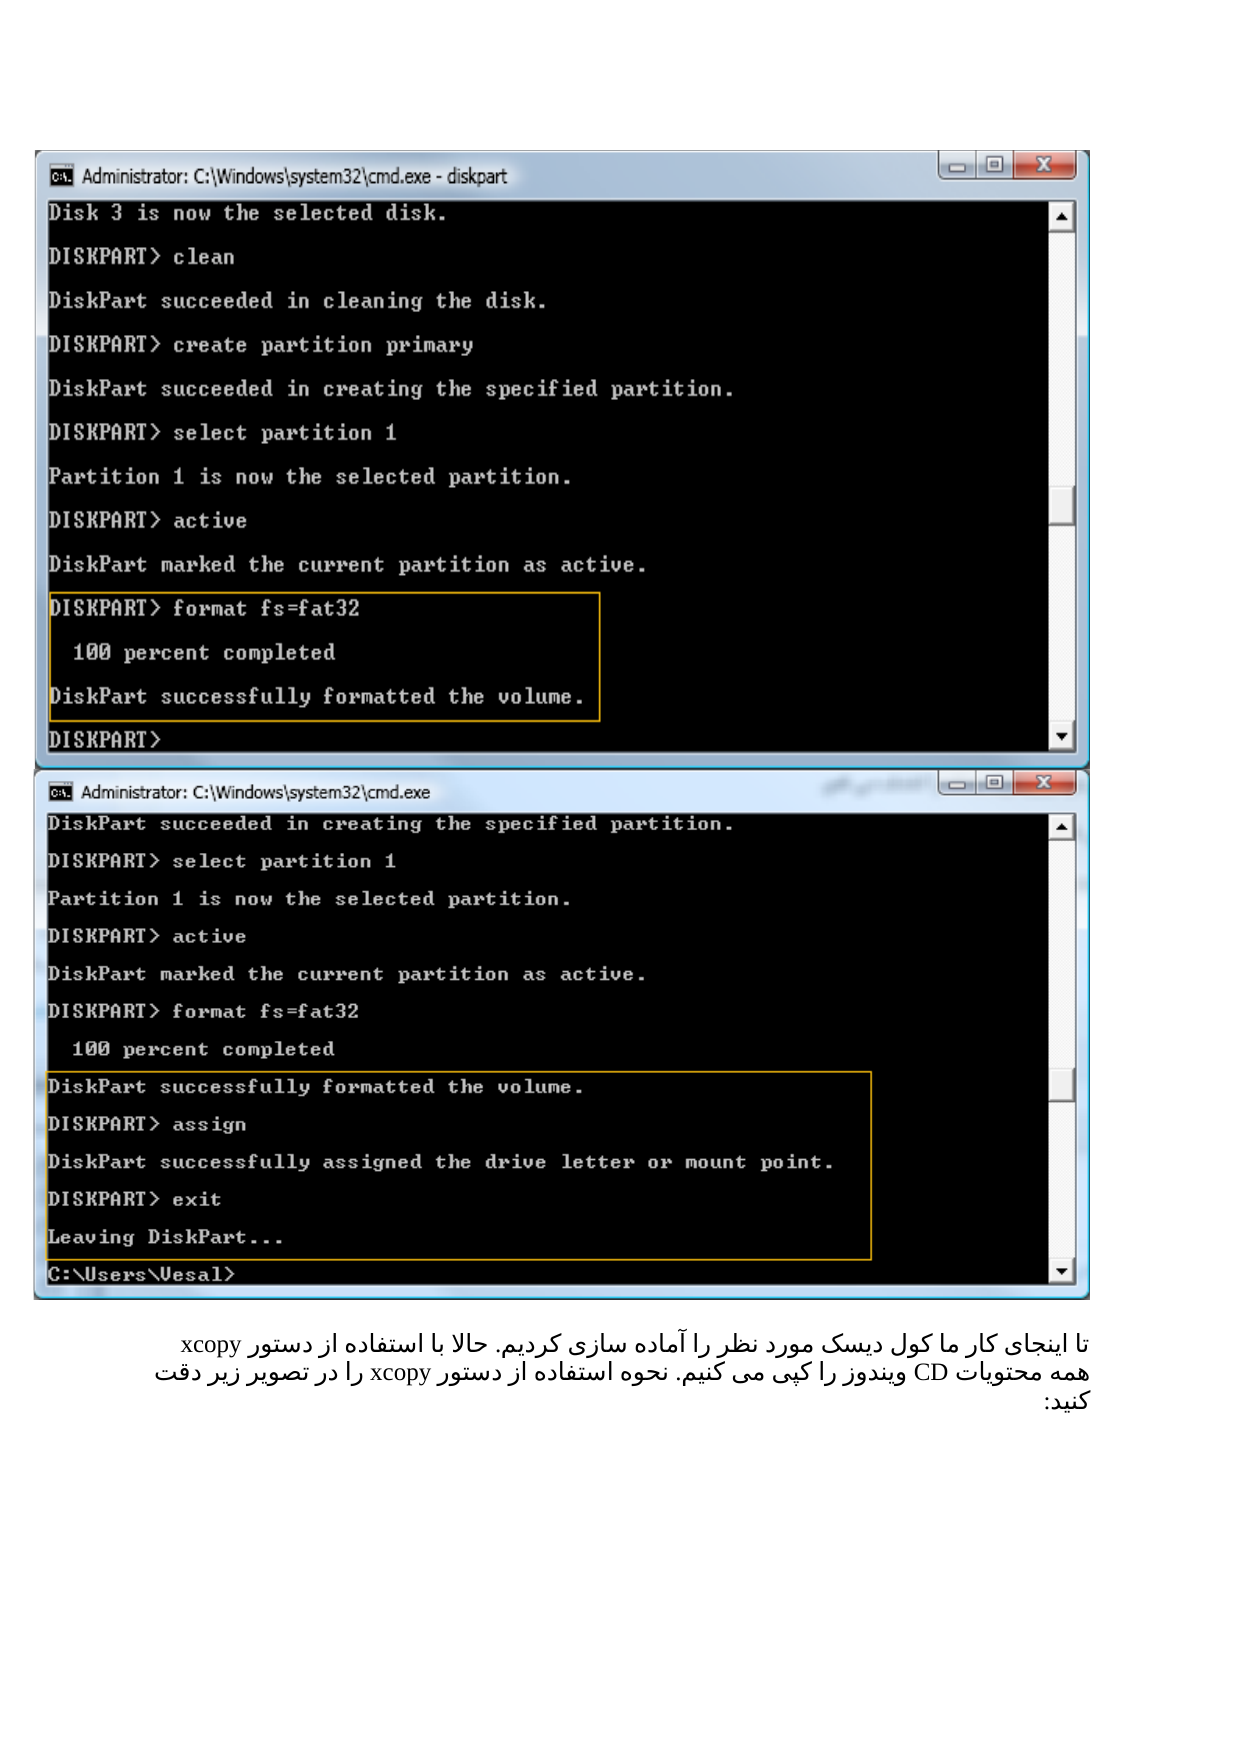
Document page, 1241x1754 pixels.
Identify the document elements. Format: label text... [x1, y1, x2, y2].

text تا اینجای کار ما کول دیسک مورد نظر را آماده سازی کردیم. حالا با استفاده از دستور xcopy همه محتویات CD ویندوز را کپی می کنیم. نحوه استفاده از دستور xcopy را در تصویر زیر دقت کنید: [150, 1329, 1090, 1415]
picture [33, 150, 1090, 1300]
